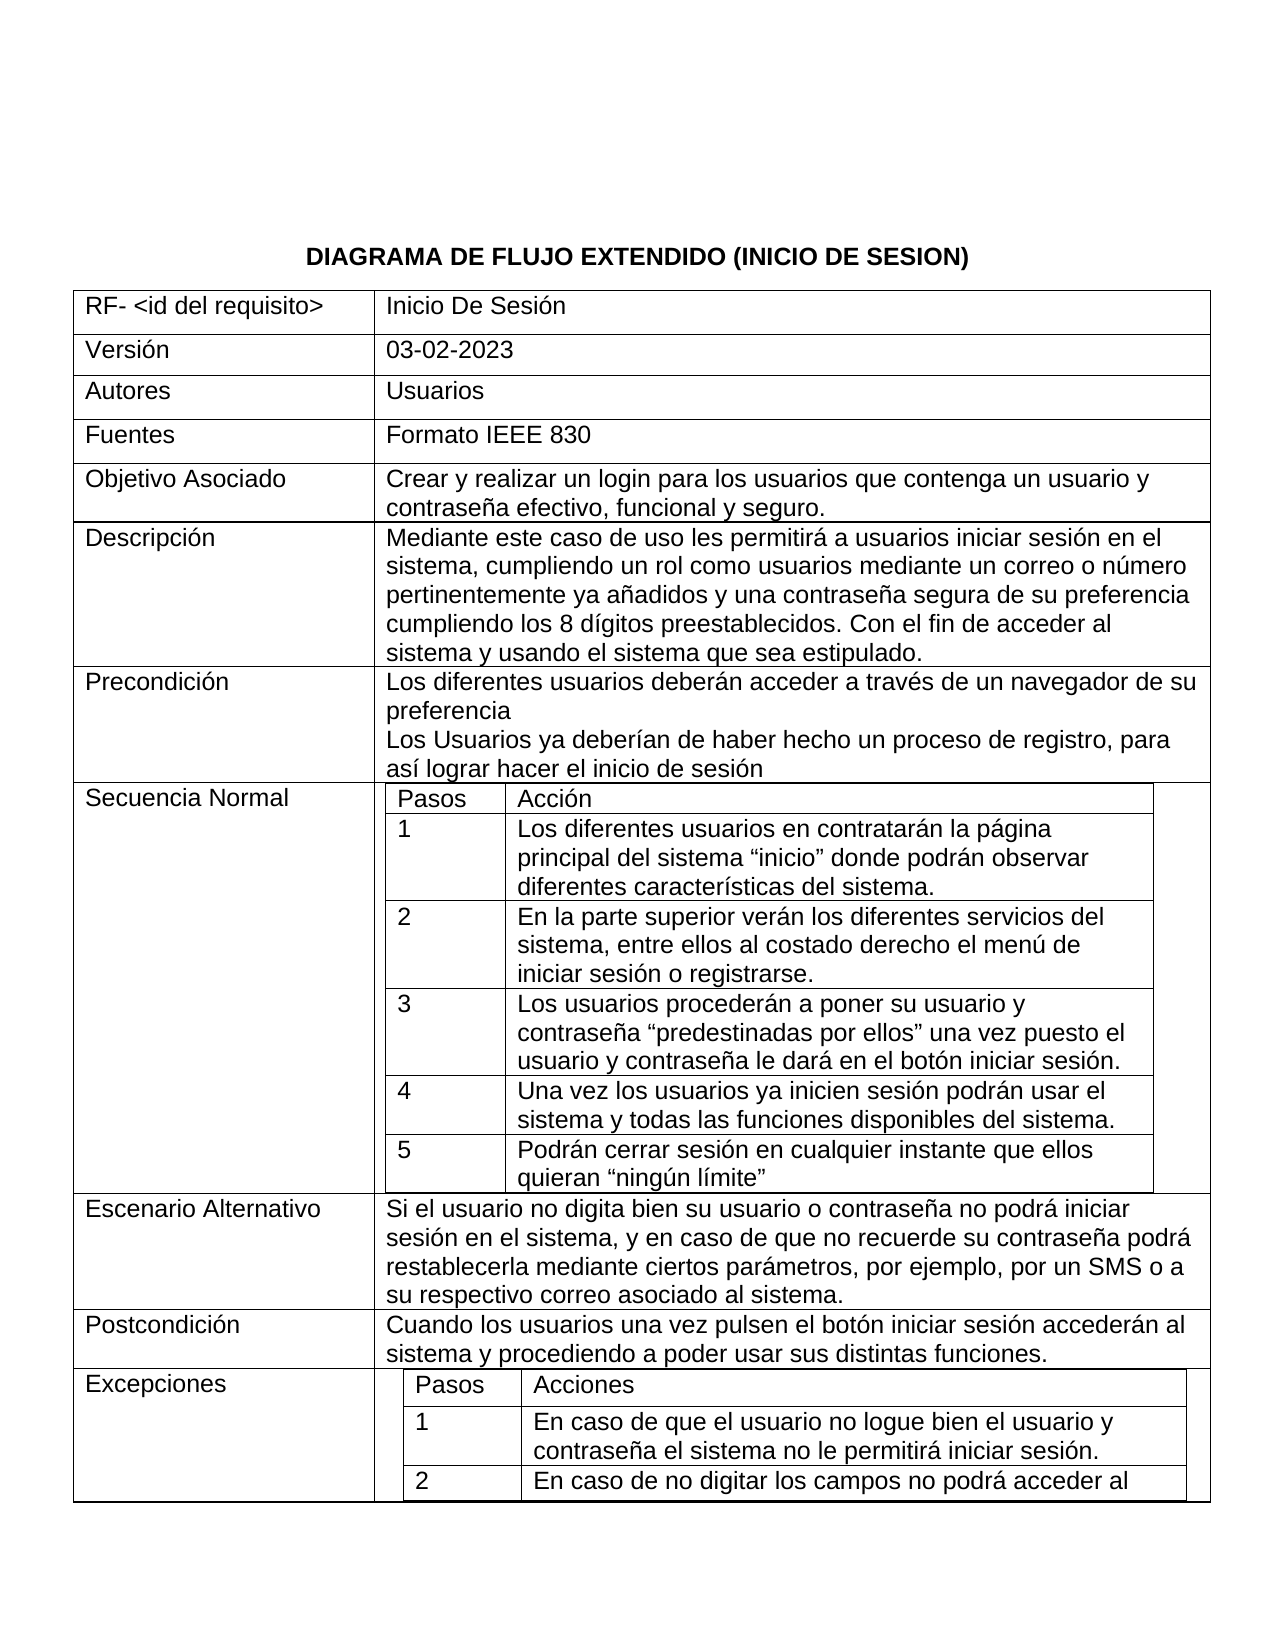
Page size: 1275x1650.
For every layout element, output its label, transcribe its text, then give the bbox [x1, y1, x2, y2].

table_header Inicio De Sesión [375, 291, 1210, 334]
table_cell [386, 989, 505, 1075]
table_cell Autores [74, 376, 374, 419]
table_cell [404, 1370, 521, 1406]
table_cell Usuarios [375, 376, 1210, 419]
table_cell Secuencia Normal [74, 783, 374, 1193]
table_cell Los diferentes usuarios deberán acceder a través de un navegador de su preferencia Los Usuarios ya deberían de haber hecho un proceso de registro, para así lograr hacer el inicio de sesión [375, 667, 1210, 782]
table_cell Formato IEEE 830 [375, 420, 1210, 463]
table_cell [506, 1135, 1153, 1192]
table_cell [1187, 1369, 1210, 1501]
table_cell [506, 784, 1153, 813]
table_cell [386, 901, 505, 988]
table_cell [404, 1407, 521, 1465]
table_cell [404, 1466, 521, 1500]
table_cell Cuando los usuarios una vez pulsen el botón iniciar sesión accederán al sistema y procediendo a poder usar sus distintas funciones. [375, 1310, 1210, 1368]
table_cell 03-02-2023 [375, 335, 1210, 375]
table_cell Versión [74, 335, 374, 375]
table_cell [506, 1076, 1153, 1134]
table_cell [386, 814, 505, 900]
table_header RF- <id del requisito> [74, 291, 374, 334]
table_cell [522, 1370, 1186, 1406]
table_cell [375, 1369, 403, 1501]
table_cell Descripción [74, 523, 374, 666]
table_cell [506, 814, 1153, 900]
table_cell [386, 1135, 505, 1192]
table_cell [522, 1466, 1186, 1500]
table_cell Crear y realizar un login para los usuarios que contenga un usuario y contraseña efectivo, funcional y seguro. [375, 464, 1210, 521]
table_cell [1154, 783, 1210, 1193]
table_cell Fuentes [74, 420, 374, 463]
table_cell Si el usuario no digita bien su usuario o contraseña no podrá iniciar sesión en el sistema, y en caso de que no recuerde su contraseña podrá restablecerla mediante ciertos parámetros, por ejemplo, por un SMS o a su respectivo correo asociado al sistema. [375, 1194, 1210, 1309]
table_cell [506, 901, 1153, 988]
table_cell Objetivo Asociado [74, 464, 374, 521]
table_cell [386, 1076, 505, 1134]
text DIAGRAMA DE FLUJO EXTENDIDO (INICIO DE SESION) [177, 242, 1098, 271]
table_cell [522, 1407, 1186, 1465]
table_cell Escenario Alternativo [74, 1194, 374, 1309]
table_cell Postcondición [74, 1310, 374, 1368]
table_cell Mediante este caso de uso les permitirá a usuarios iniciar sesión en el sistema, cumpliendo un rol como usuarios mediante un correo o número pertinentemente ya añadidos y una contraseña segura de su preferencia cumpliendo los 8 dígitos preestablecidos. Con el fin de acceder al sistema y usando el sistema que sea estipulado. [375, 523, 1210, 666]
table_cell [386, 784, 505, 813]
table_cell Excepciones [74, 1369, 374, 1501]
table_cell [375, 783, 385, 1193]
table_cell Precondición [74, 667, 374, 782]
table_cell [506, 989, 1153, 1075]
